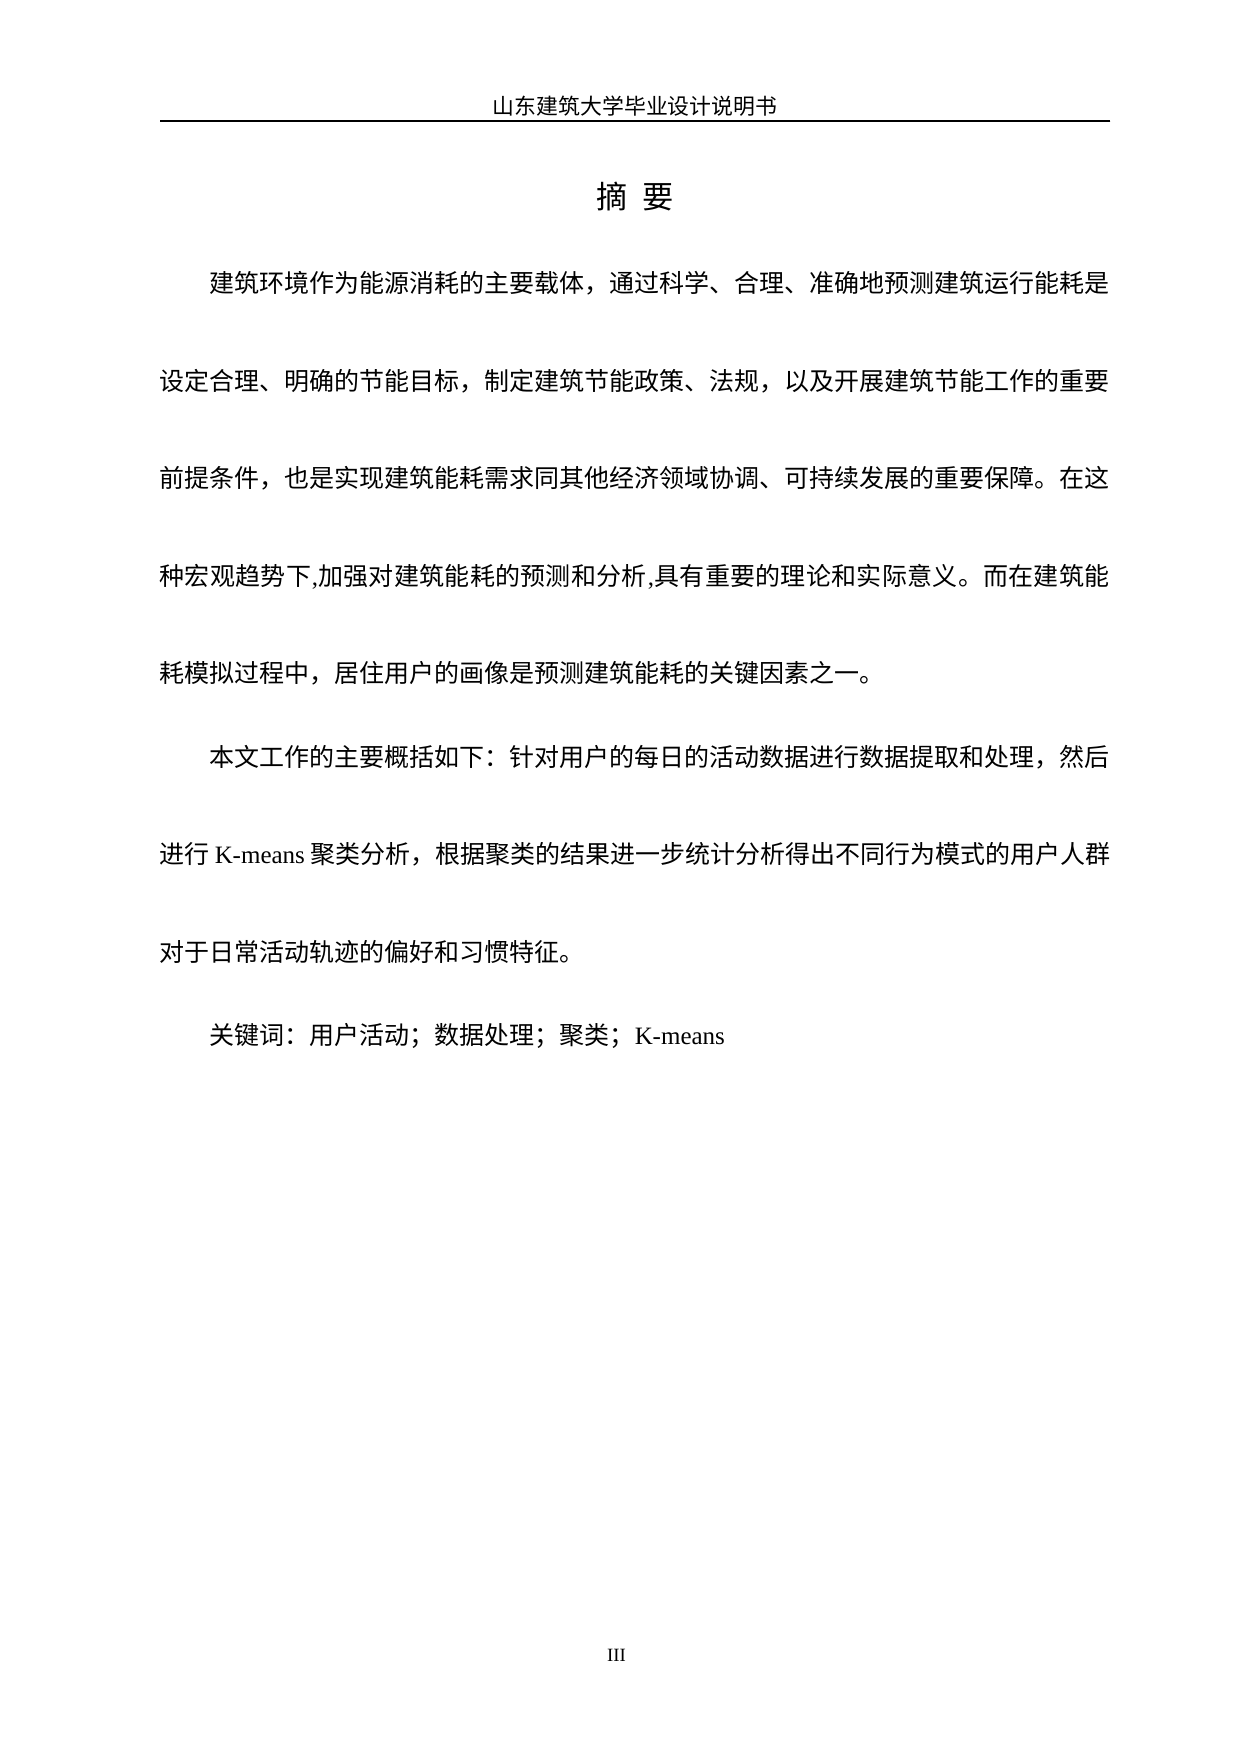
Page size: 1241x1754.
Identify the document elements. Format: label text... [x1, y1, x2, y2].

text 关键词：用户活动；数据处理；聚类；K-means [159, 1001, 1110, 1066]
text 本文工作的主要概括如下：针对用户的每日的活动数据进行数据提取和处理，然后进行K-means聚类分析，根据聚类的结果进一步统计分析得出不同行为模式的用户人群对于日常活动轨迹的偏好和习惯特征。 [159, 723, 1110, 983]
text 建筑环境作为能源消耗的主要载体，通过科学、合理、准确地预测建筑运行能耗是设定合理、明确的节能目标，制定建筑节能政策、法规，以及开展建筑节能工作的重要前提条件，也是实现建筑能耗需求同其他经济领域协调、可持续发展的重要保障。在这种宏观趋势下,加强对建筑能耗的预测和分析,具有重要的理论和实际意义。而在建筑能耗模拟过程中，居住用户的画像是预测建筑能耗的关键因素之一。 [159, 249, 1110, 704]
subtitle 摘 要 [159, 162, 1110, 227]
